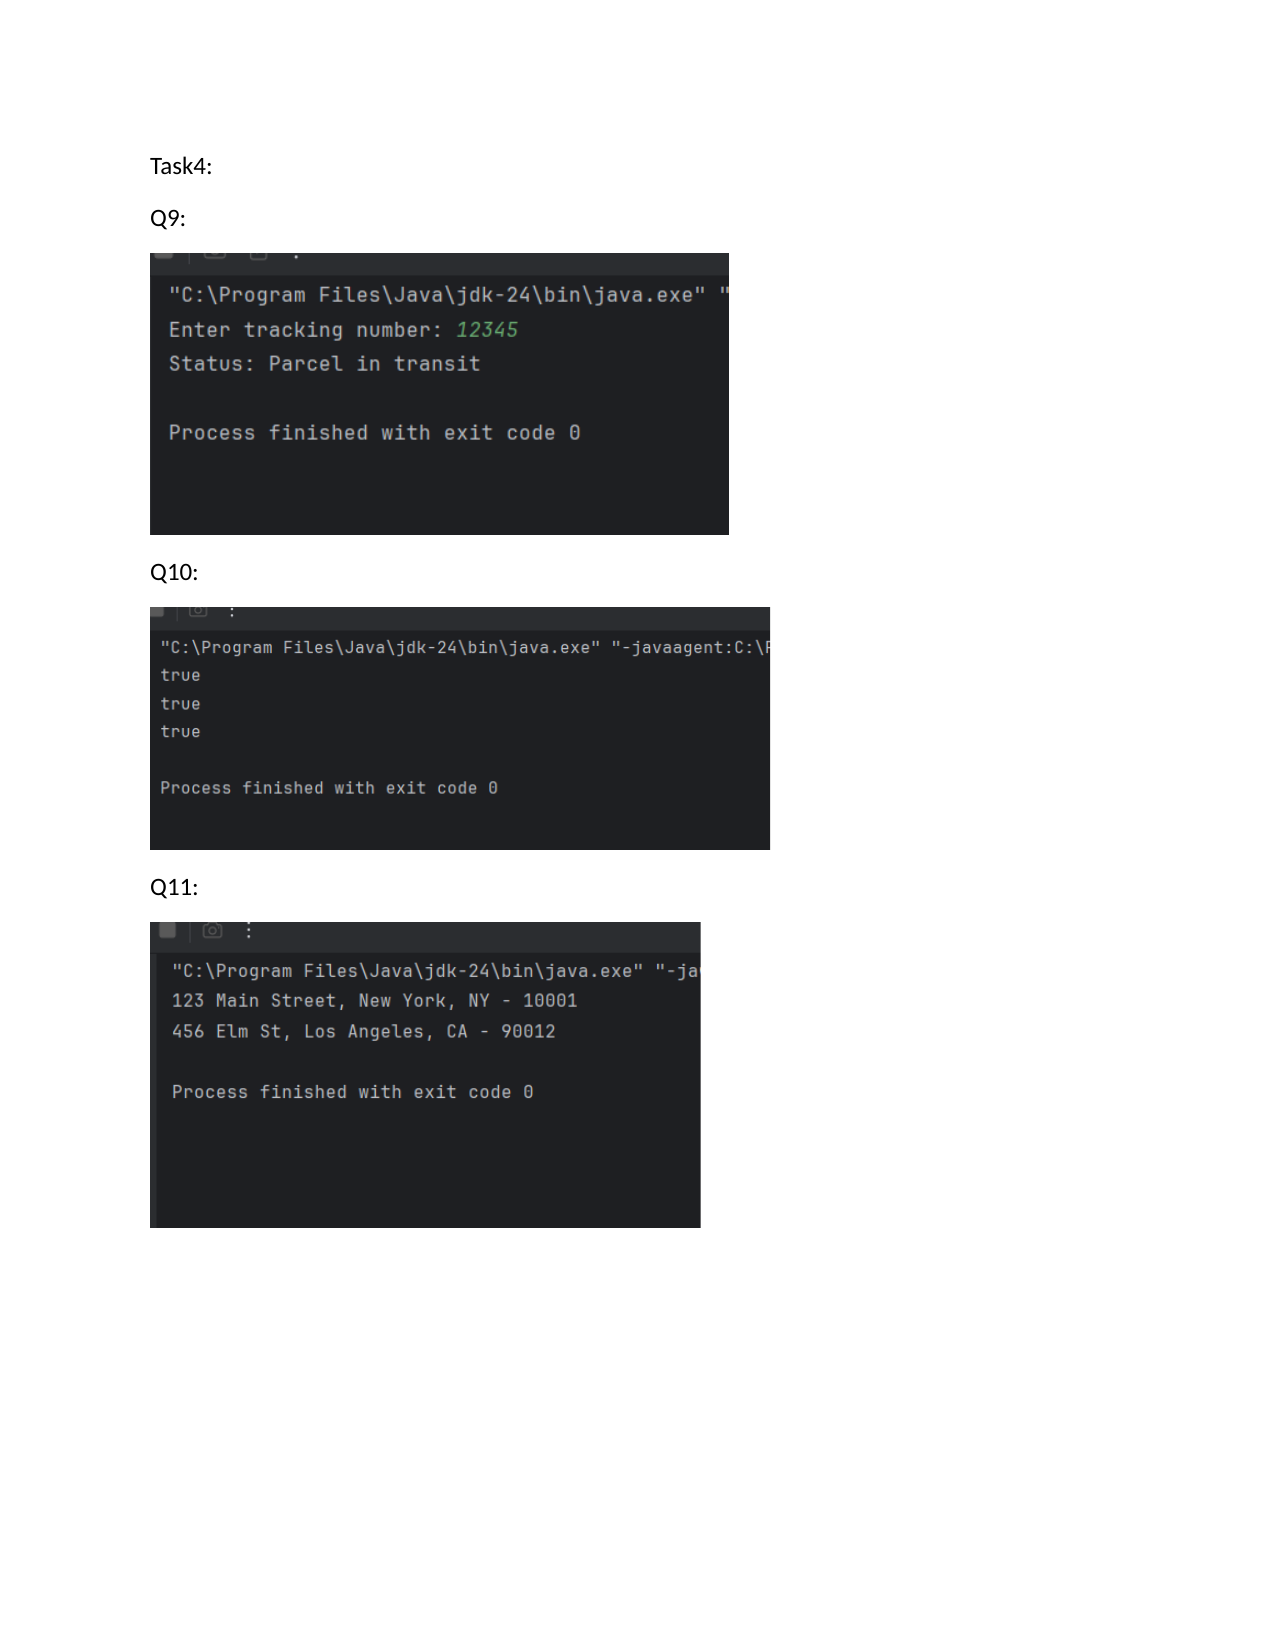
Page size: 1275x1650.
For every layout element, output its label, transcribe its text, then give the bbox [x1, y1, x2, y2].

picture [150, 607, 771, 850]
text Task4: [150, 150, 1125, 181]
text Q9: [150, 202, 1125, 232]
text Q11: [150, 871, 1125, 902]
picture [150, 253, 729, 535]
picture [150, 922, 701, 1228]
text Q10: [150, 556, 1125, 586]
